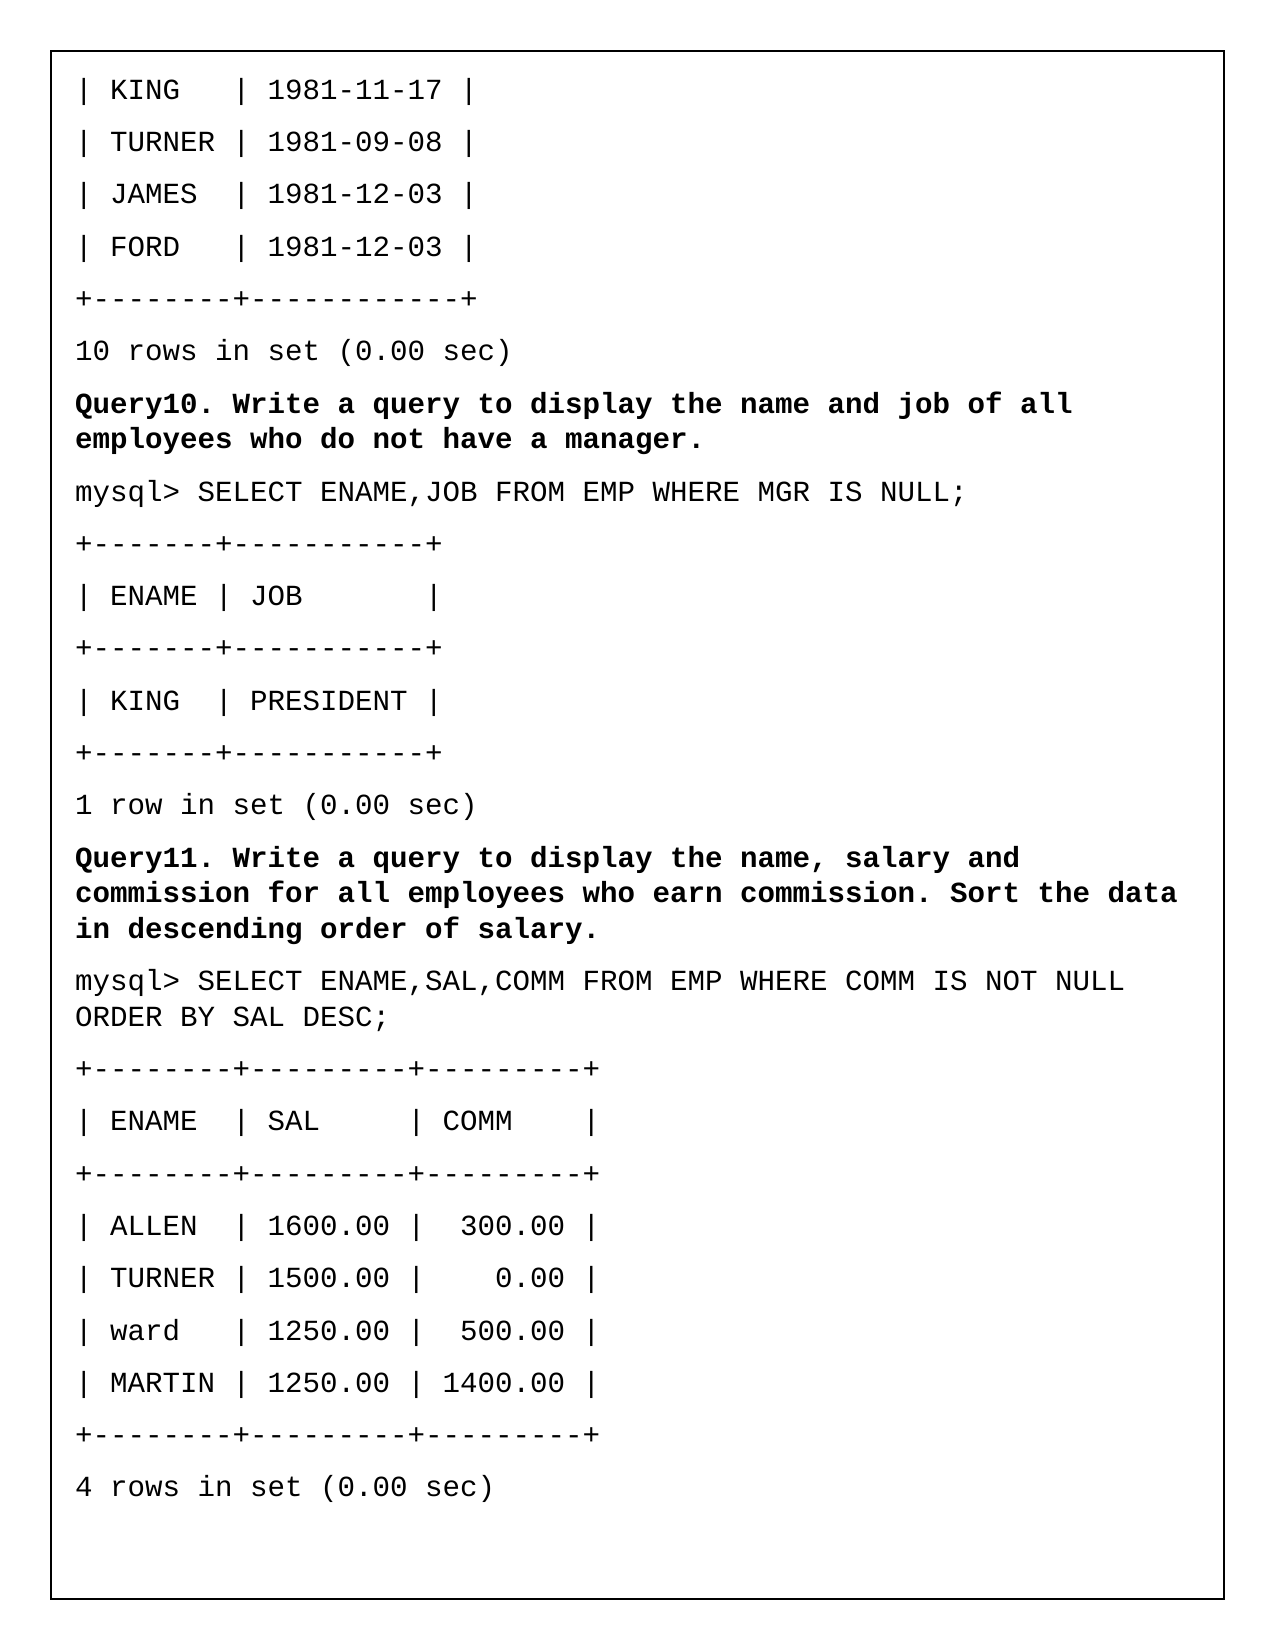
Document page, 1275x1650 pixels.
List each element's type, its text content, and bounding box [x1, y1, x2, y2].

text +-------+-----------+ [75, 738, 1200, 771]
text | TURNER | 1981-09-08 | [75, 127, 1200, 160]
text Query11. Write a query to display the name, salary and commission for all employees who earn commission. Sort the data in descending order of salary. [75, 843, 1200, 947]
text | KING | PRESIDENT | [75, 686, 1200, 719]
text 10 rows in set (0.00 sec) [75, 336, 1200, 369]
text | KING | 1981-11-17 | [75, 75, 1200, 108]
text +--------+---------+---------+ [75, 1159, 1200, 1192]
text | MARTIN | 1250.00 | 1400.00 | [75, 1368, 1200, 1401]
text +--------+------------+ [75, 284, 1200, 317]
text | JAMES | 1981-12-03 | [75, 179, 1200, 213]
text | ward | 1250.00 | 500.00 | [75, 1316, 1200, 1349]
text | TURNER | 1500.00 | 0.00 | [75, 1263, 1200, 1296]
text +-------+-----------+ [75, 529, 1200, 562]
text | FORD | 1981-12-03 | [75, 232, 1200, 265]
text | ENAME | JOB | [75, 581, 1200, 614]
text Query10. Write a query to display the name and job of all employees who do not have a manager. [75, 389, 1200, 457]
text 1 row in set (0.00 sec) [75, 790, 1200, 823]
text 4 rows in set (0.00 sec) [75, 1472, 1200, 1506]
text | ENAME | SAL | COMM | [75, 1106, 1200, 1139]
text +--------+---------+---------+ [75, 1420, 1200, 1453]
text +-------+-----------+ [75, 633, 1200, 667]
text | ALLEN | 1600.00 | 300.00 | [75, 1211, 1200, 1244]
text mysql> SELECT ENAME,JOB FROM EMP WHERE MGR IS NULL; [75, 477, 1200, 510]
text +--------+---------+---------+ [75, 1054, 1200, 1087]
text mysql> SELECT ENAME,SAL,COMM FROM EMP WHERE COMM IS NOT NULL ORDER BY SAL DESC; [75, 966, 1200, 1035]
